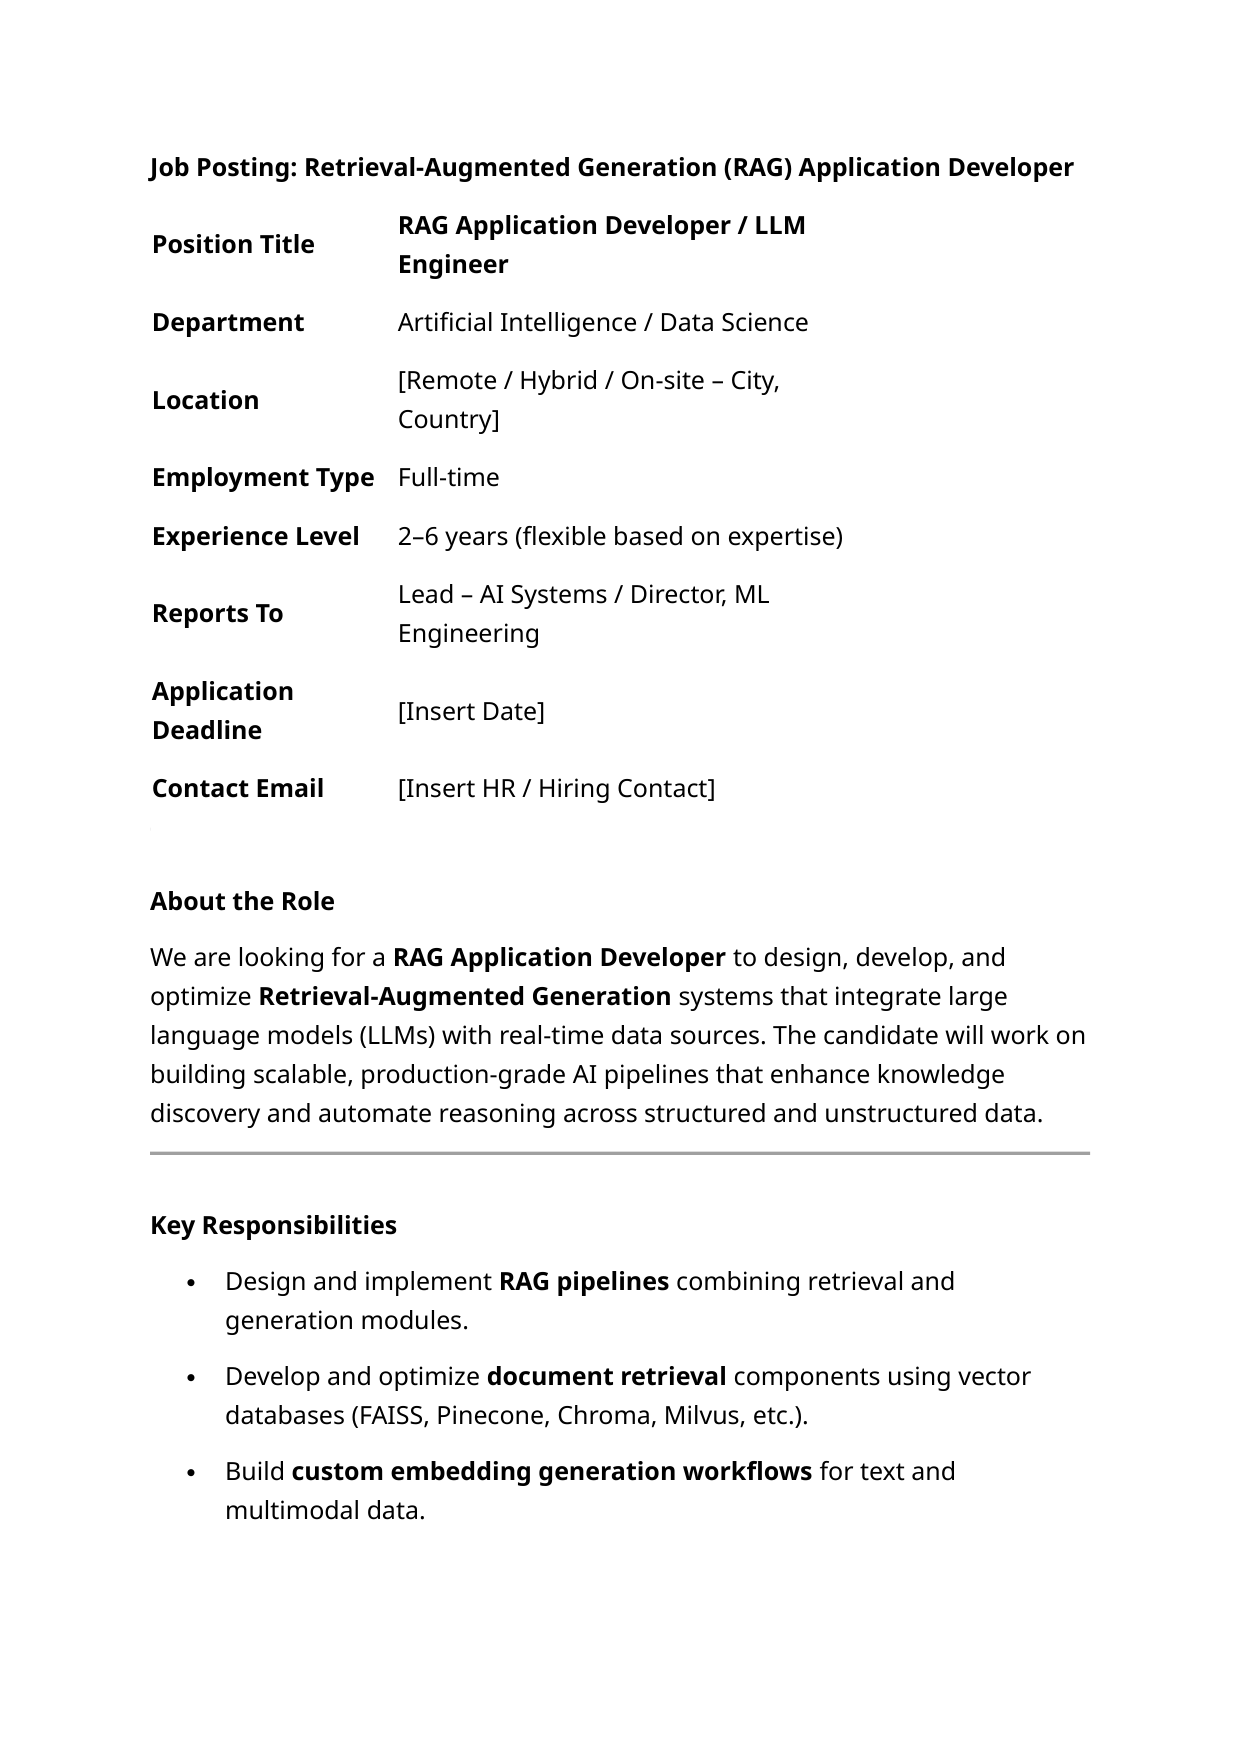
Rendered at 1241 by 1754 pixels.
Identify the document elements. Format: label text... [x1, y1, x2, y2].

table_cell Employment Type [150, 459, 396, 517]
table_cell Lead – AI Systems / Director, ML Engineering [396, 575, 882, 672]
table_cell [Insert HR / Hiring Contact] [396, 769, 882, 827]
list Build custom embedding generation workflows for text and multimodal data. [187, 1453, 1090, 1527]
table_cell Full-time [396, 459, 882, 517]
table_cell [Insert Date] [396, 672, 882, 769]
text We are looking for a RAG Application Developer to design, develop, and optimize Retrieval-Augmented Generation systems that integrate large language models (LLMs) with real-time data sources. The candidate will work on building scalable, production-grade AI pipelines that enhance knowledge discovery and automate reasoning across structured and unstructured data. [150, 939, 1090, 1130]
table_cell Reports To [150, 575, 396, 672]
list Design and implement RAG pipelines combining retrieval and generation modules. [187, 1263, 1090, 1337]
table_cell Experience Level [150, 517, 396, 575]
table_cell Contact Email [150, 769, 396, 827]
table_header RAG Application Developer / LLM Engineer [396, 206, 882, 303]
text About the Role [150, 883, 1090, 917]
text Key Responsibilities [150, 1207, 1090, 1242]
table_cell Application Deadline [150, 672, 396, 769]
table_cell [Remote / Hybrid / On-site – City, Country] [396, 361, 882, 458]
table_cell Artificial Intelligence / Data Science [396, 303, 882, 361]
table_cell 2–6 years (flexible based on expertise) [396, 517, 882, 575]
table_cell Department [150, 303, 396, 361]
list Develop and optimize document retrieval components using vector databases (FAISS, Pinecone, Chroma, Milvus, etc.). [187, 1358, 1090, 1432]
table_header Position Title [150, 206, 396, 303]
table_cell Location [150, 361, 396, 458]
text Job Posting: Retrieval-Augmented Generation (RAG) Application Developer [150, 150, 1090, 184]
